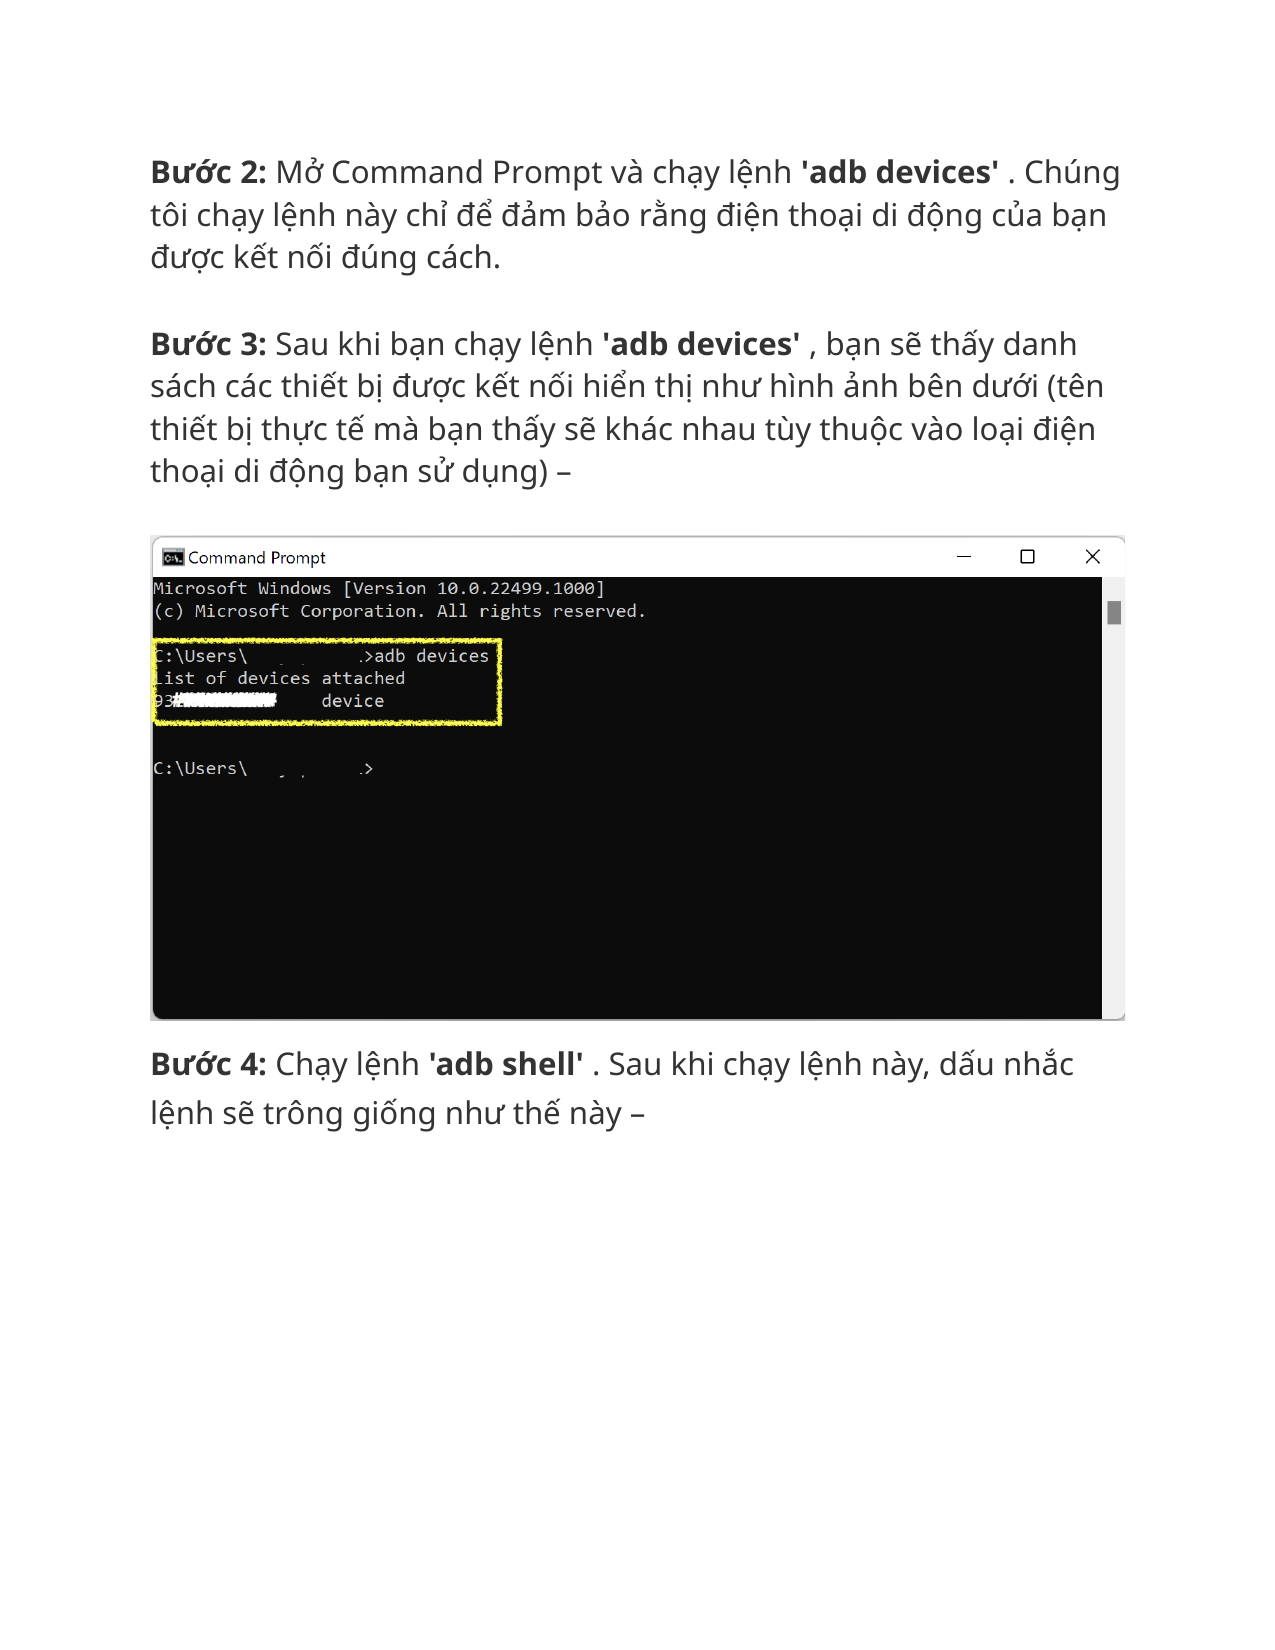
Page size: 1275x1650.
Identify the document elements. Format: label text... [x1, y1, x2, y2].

text Bước 4: Chạy lệnh 'adb shell' . Sau khi chạy lệnh này, dấu nhắc lệnh sẽ trông giống như thế này – [150, 1042, 1125, 1134]
text Bước 2: Mở Command Prompt và chạy lệnh 'adb devices' . Chúng tôi chạy lệnh này chỉ để đảm bảo rằng điện thoại di động của bạn được kết nối đúng cách. [150, 150, 1125, 278]
text Bước 3: Sau khi bạn chạy lệnh 'adb devices' , bạn sẽ thấy danh sách các thiết bị được kết nối hiển thị như hình ảnh bên dưới (tên thiết bị thực tế mà bạn thấy sẽ khác nhau tùy thuộc vào loại điện thoại di động bạn sử dụng) – [150, 322, 1125, 492]
picture [150, 535, 1125, 1021]
